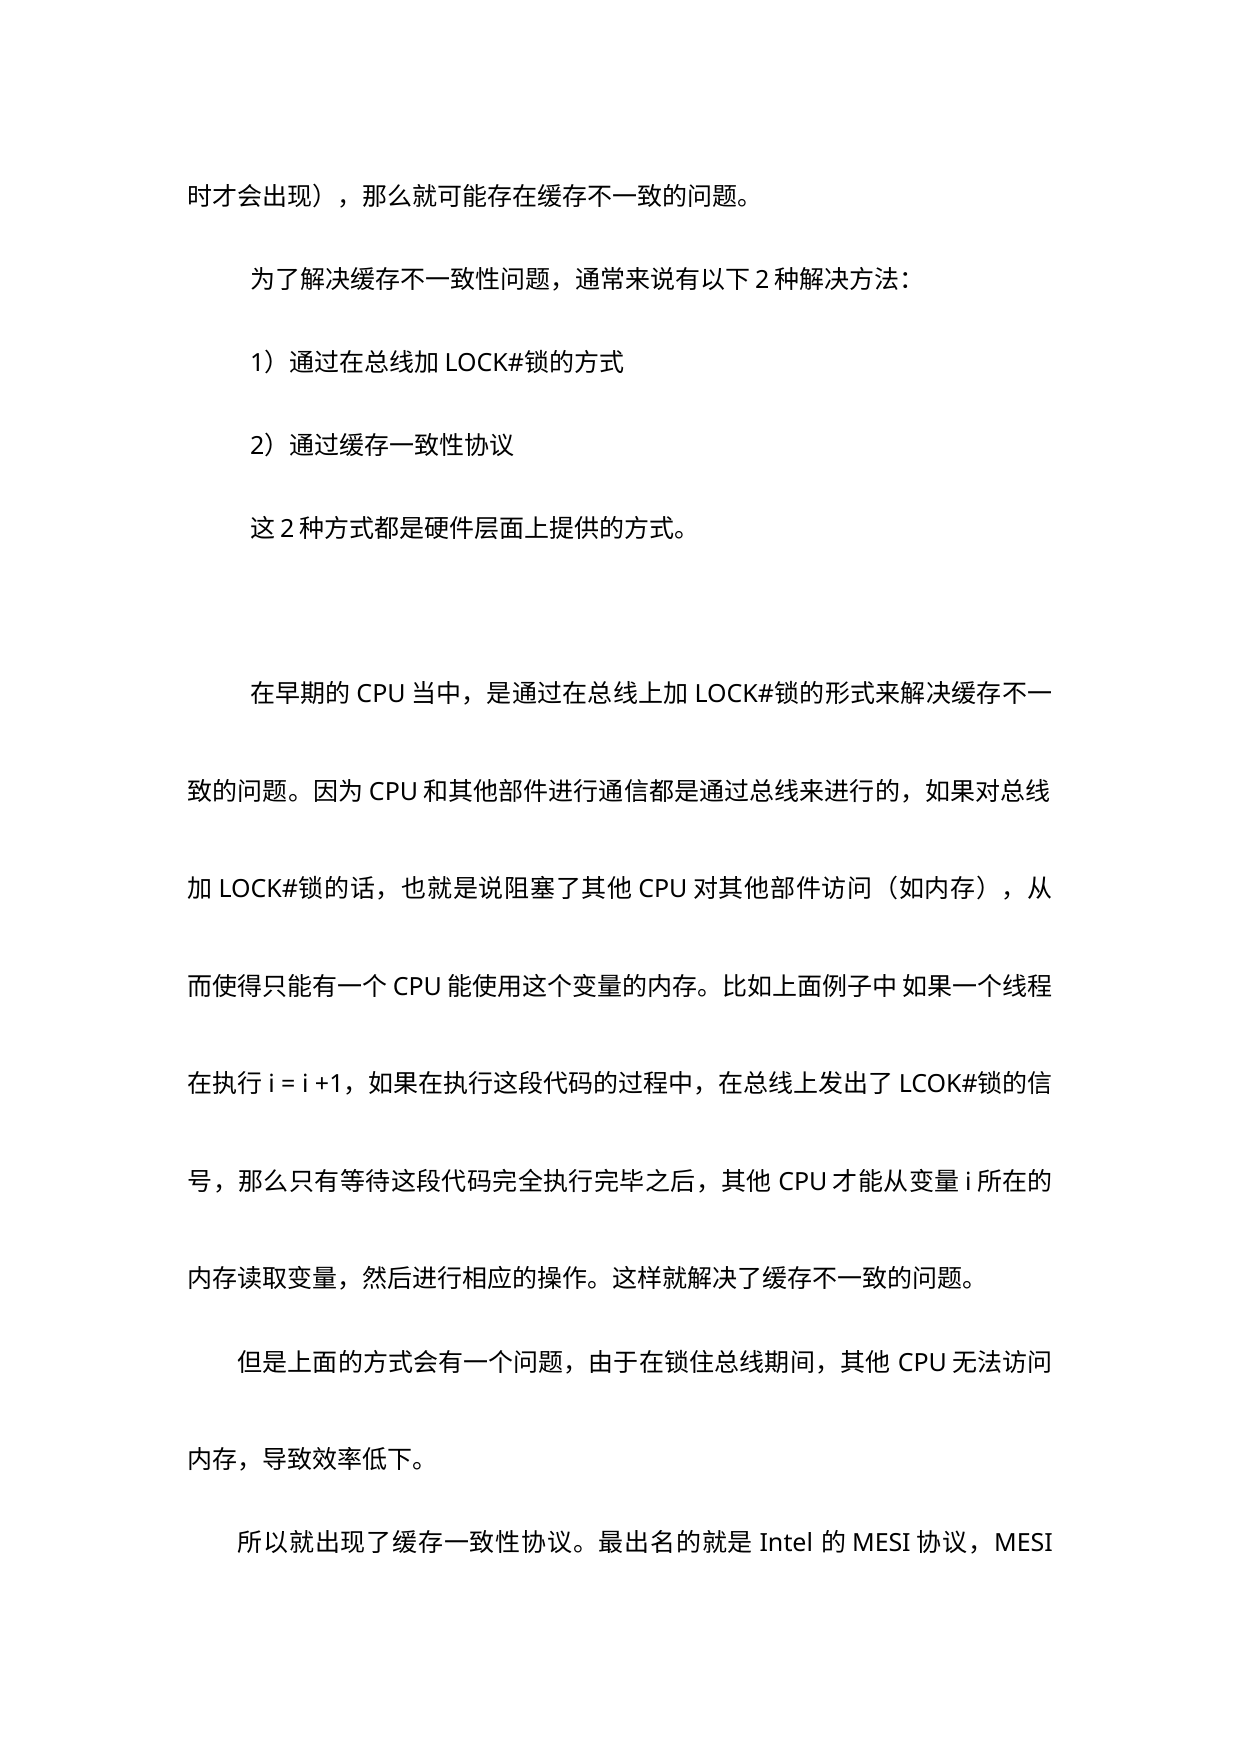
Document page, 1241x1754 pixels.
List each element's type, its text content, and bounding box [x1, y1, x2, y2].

text 这2种方式都是硬件层面上提供的方式。 [187, 494, 1053, 559]
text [187, 1508, 1053, 1573]
text 在早期的CPU当中，是通过在总线上加LOCK#锁的形式来解决缓存不一致的问题。因为CPU和其他部件进行通信都是通过总线来进行的，如果对总线加LOCK#锁的话，也就是说阻塞了其他CPU对其他部件访问（如内存），从而使得只能有一个CPU能使用这个变量的内存。比如上面例子中 如果一个线程在执行 i = i +1，如果在执行这段代码的过程中，在总线上发出了LCOK#锁的信号，那么只有等待这段代码完全执行完毕之后，其他CPU才能从变量i所在的内存读取变量，然后进行相应的操作。这样就解决了缓存不一致的问题。 [187, 659, 1053, 1309]
text 但是上面的方式会有一个问题，由于在锁住总线期间，其他CPU无法访问内存，导致效率低下。 [187, 1328, 1053, 1490]
text 2）通过缓存一致性协议 [187, 411, 1053, 476]
text 为了解决缓存不一致性问题，通常来说有以下2种解决方法： [187, 245, 1053, 310]
text 1）通过在总线加LOCK#锁的方式 [187, 328, 1053, 393]
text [187, 162, 1053, 227]
